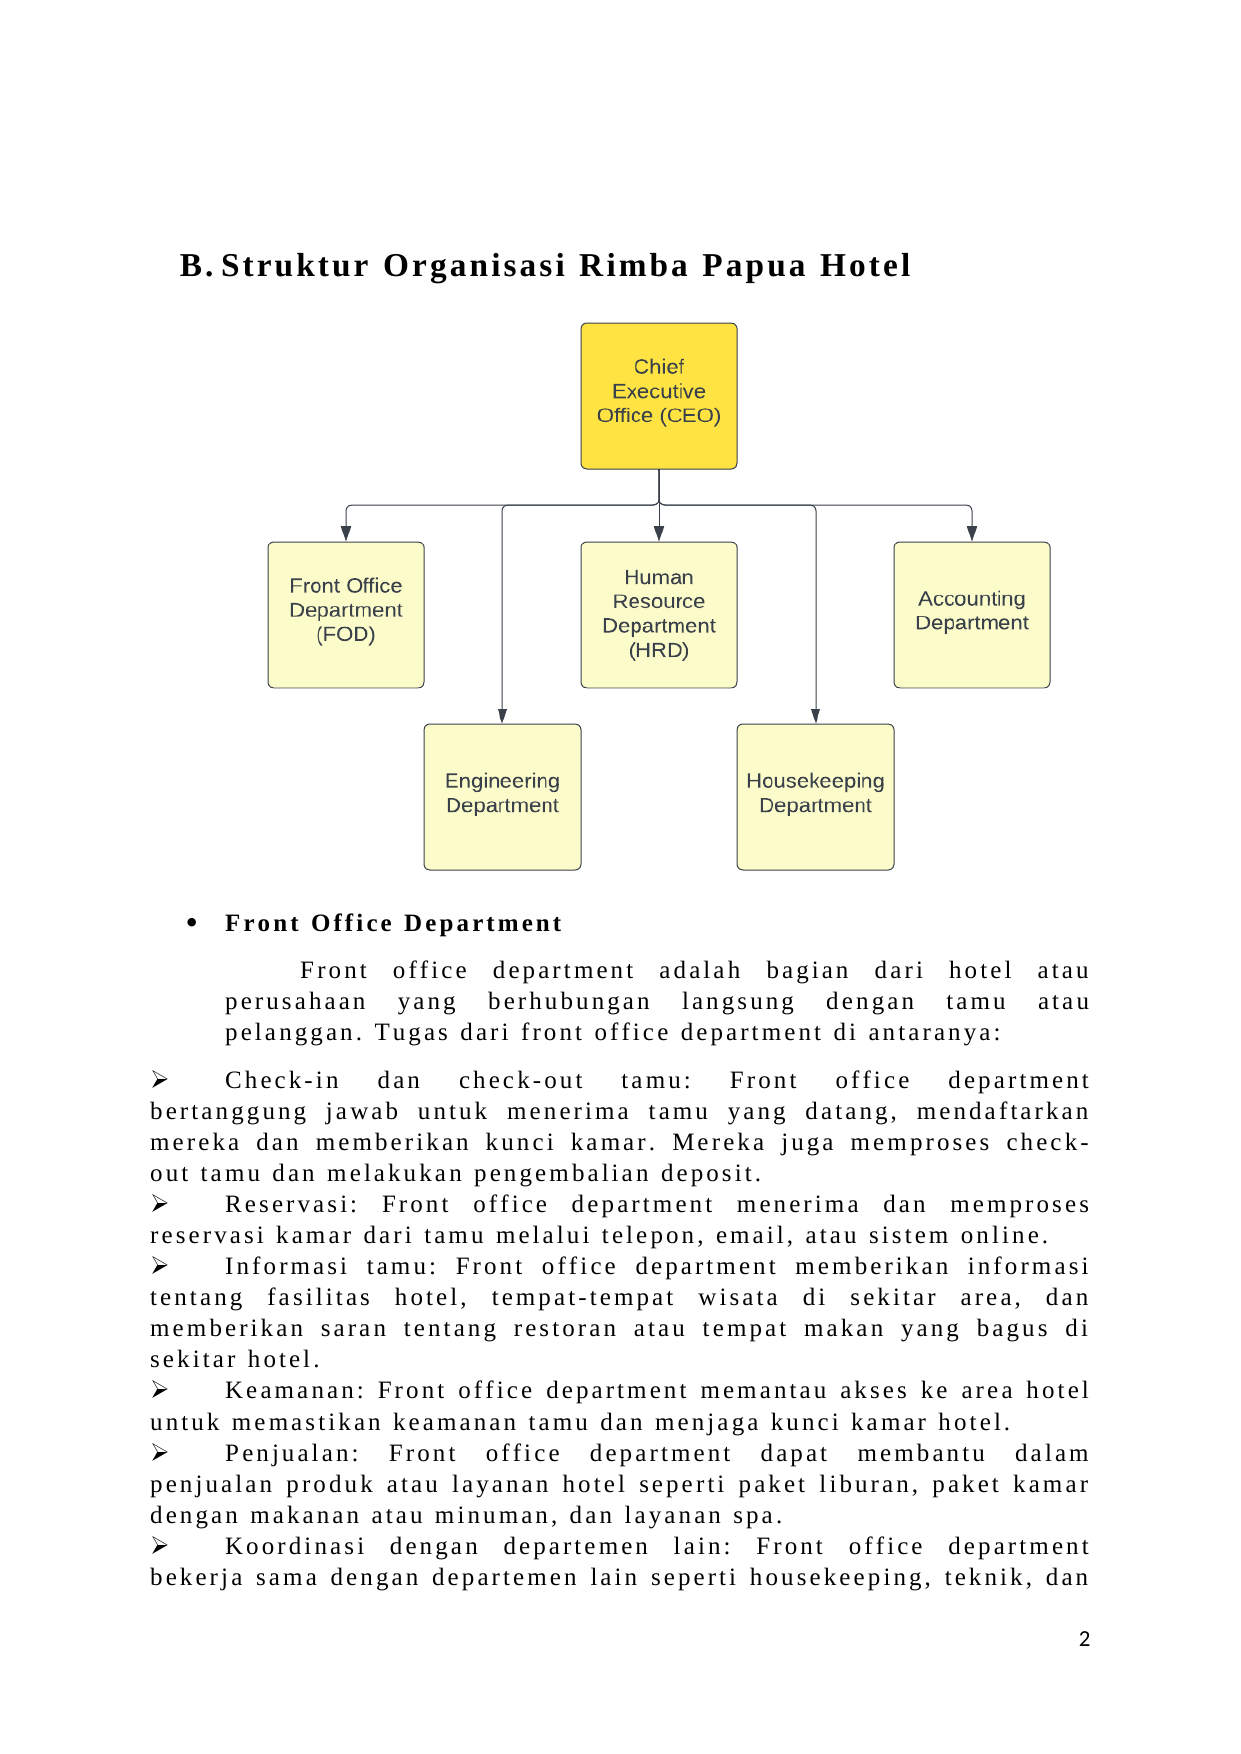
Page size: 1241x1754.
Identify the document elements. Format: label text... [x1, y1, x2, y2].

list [150, 1531, 1090, 1591]
list Reservasi: Front office department menerima dan memproses reservasi kamar dari tamu melalui telepon, email, atau sistem online. [150, 1189, 1090, 1249]
list Keamanan: Front office department memantau akses ke area hotel untuk memastikan keamanan tamu dan menjaga kunci kamar hotel. [150, 1376, 1090, 1435]
text Front office department adalah bagian dari hotel atau perusahaan yang berhubungan langsung dengan tamu atau pelanggan. Tugas dari front office department di antaranya: [225, 955, 1090, 1046]
list Informasi tamu: Front office department memberikan informasi tentang fasilitas hotel, tempat-tempat wisata di sekitar area, dan memberikan saran tentang restoran atau tempat makan yang bagus di sekitar hotel. [150, 1251, 1090, 1373]
list Check-in dan check-out tamu: Front office department bertanggung jawab untuk menerima tamu yang datang, mendaftarkan mereka dan memberikan kunci kamar. Mereka juga memproses check-out tamu dan melakukan pengembalian deposit. [150, 1065, 1090, 1187]
list Front Office Department [187, 908, 1090, 936]
list Penjualan: Front office department dapat membantu dalam penjualan produk atau layanan hotel seperti paket liburan, paket kamar dengan makanan atau minuman, dan layanan spa. [150, 1438, 1090, 1528]
picture [228, 286, 1089, 906]
list Struktur Organisasi Rimba Papua Hotel [179, 245, 1090, 284]
